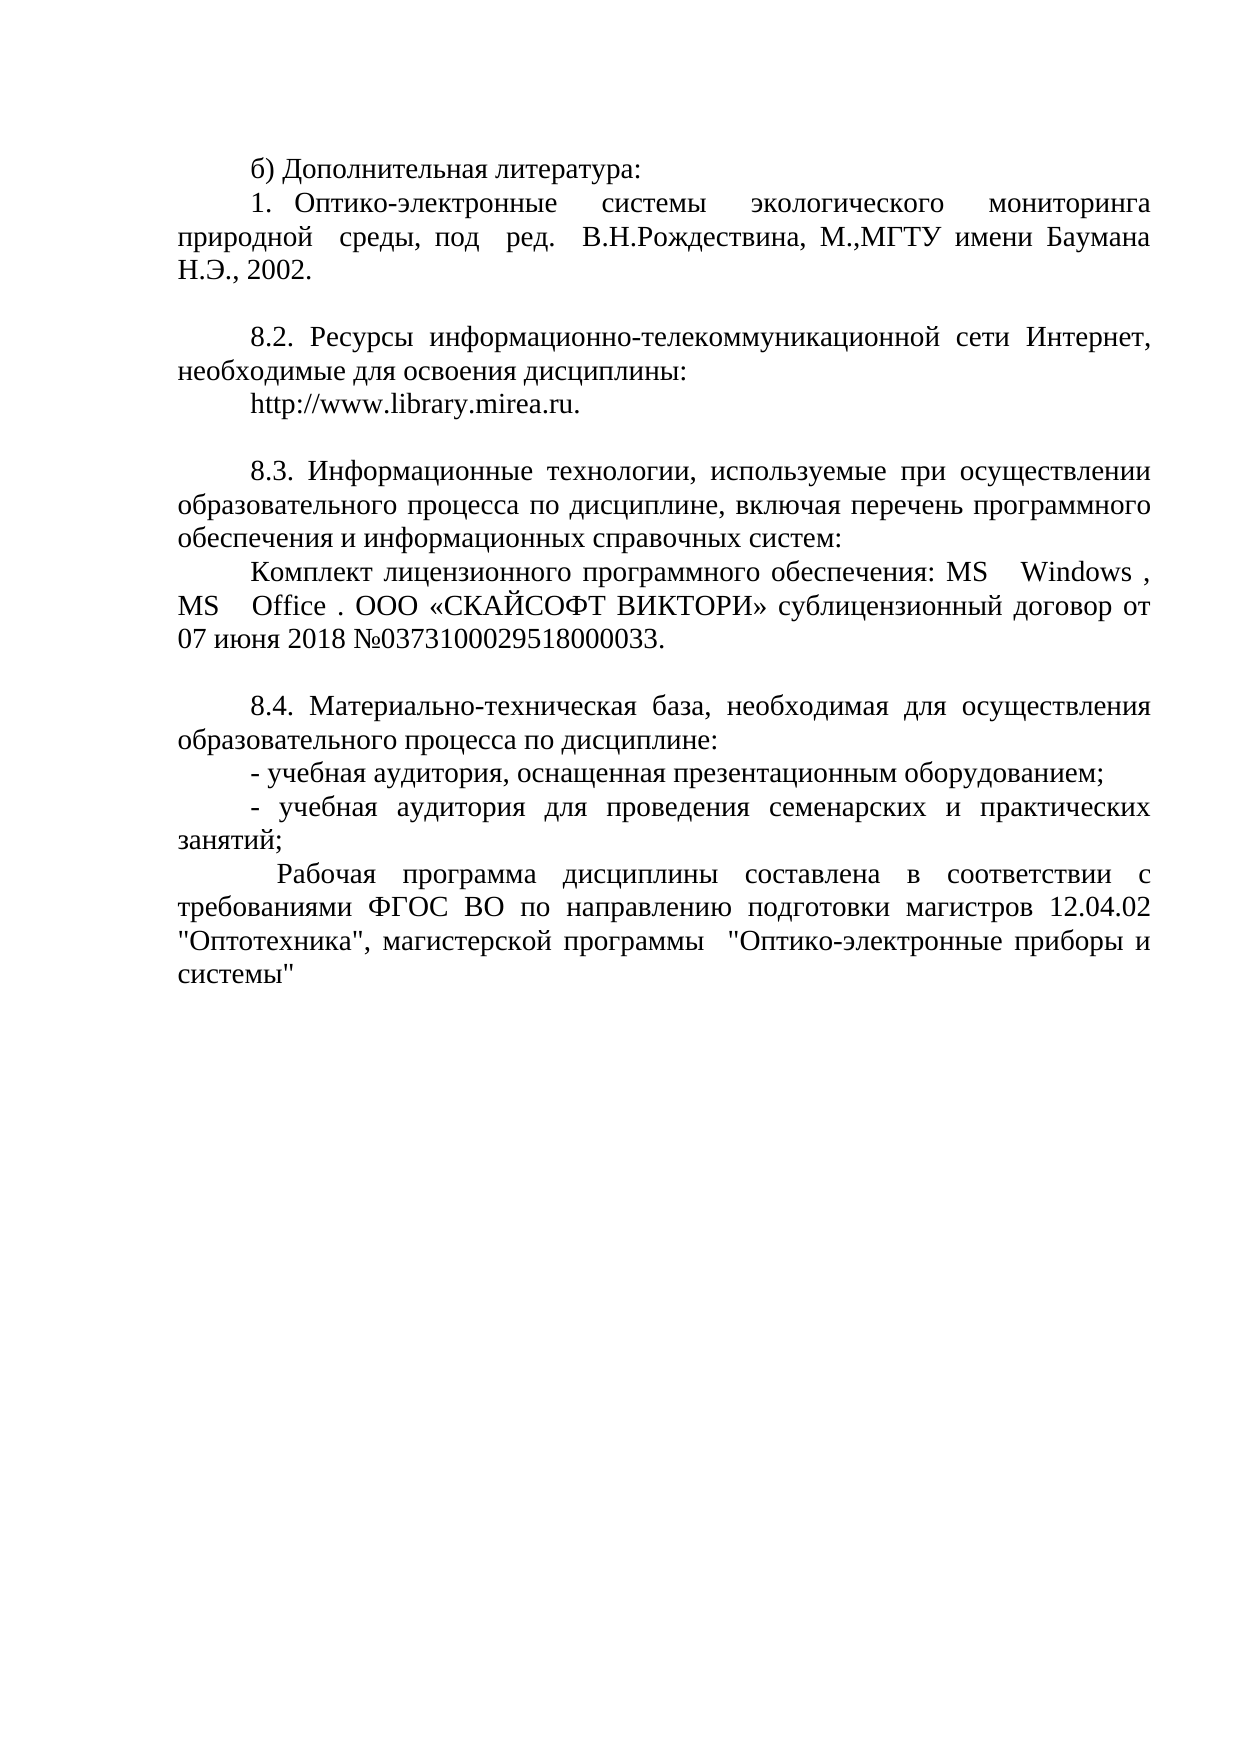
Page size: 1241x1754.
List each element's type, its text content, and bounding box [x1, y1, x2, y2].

text 8.2. Ресурсы информационно-телекоммуникационной сети Интернет, необходимые для освоения дисциплины: [177, 319, 1152, 386]
text Комплект лицензионного программного обеспечения: MS Windows , MS Office . OOО «СКАЙСОФТ ВИКТОРИ» сублицензионный договор от 07 июня 2018 №0373100029518000033. [177, 554, 1152, 655]
text - учебная аудитория для проведения семенарских и практических занятий; [177, 789, 1152, 856]
text - учебная аудитория, оснащенная презентационным оборудованием; [177, 755, 1152, 789]
text 1. Оптико-электронные системы экологического мониторинга природной среды, под ред. В.Н.Рождествина, М.,МГТУ имени Баумана Н.Э., 2002. [177, 185, 1152, 286]
text 8.4. Материально-техническая база, необходимая для осуществления образовательного процесса по дисциплине: [177, 688, 1152, 755]
text Рабочая программа дисциплины составлена в соответствии с требованиями ФГОС ВО по направлению подготовки магистров 12.04.02 "Оптотехника", магистерской программы "Оптико-электронные приборы и системы" [177, 856, 1152, 990]
text 8.3. Информационные технологии, используемые при осуществлении образовательного процесса по дисциплине, включая перечень программного обеспечения и информационных справочных систем: [177, 453, 1152, 554]
text http://www.library.mirea.ru. [177, 386, 1152, 420]
text б) Дополнительная литература: [177, 152, 1152, 185]
